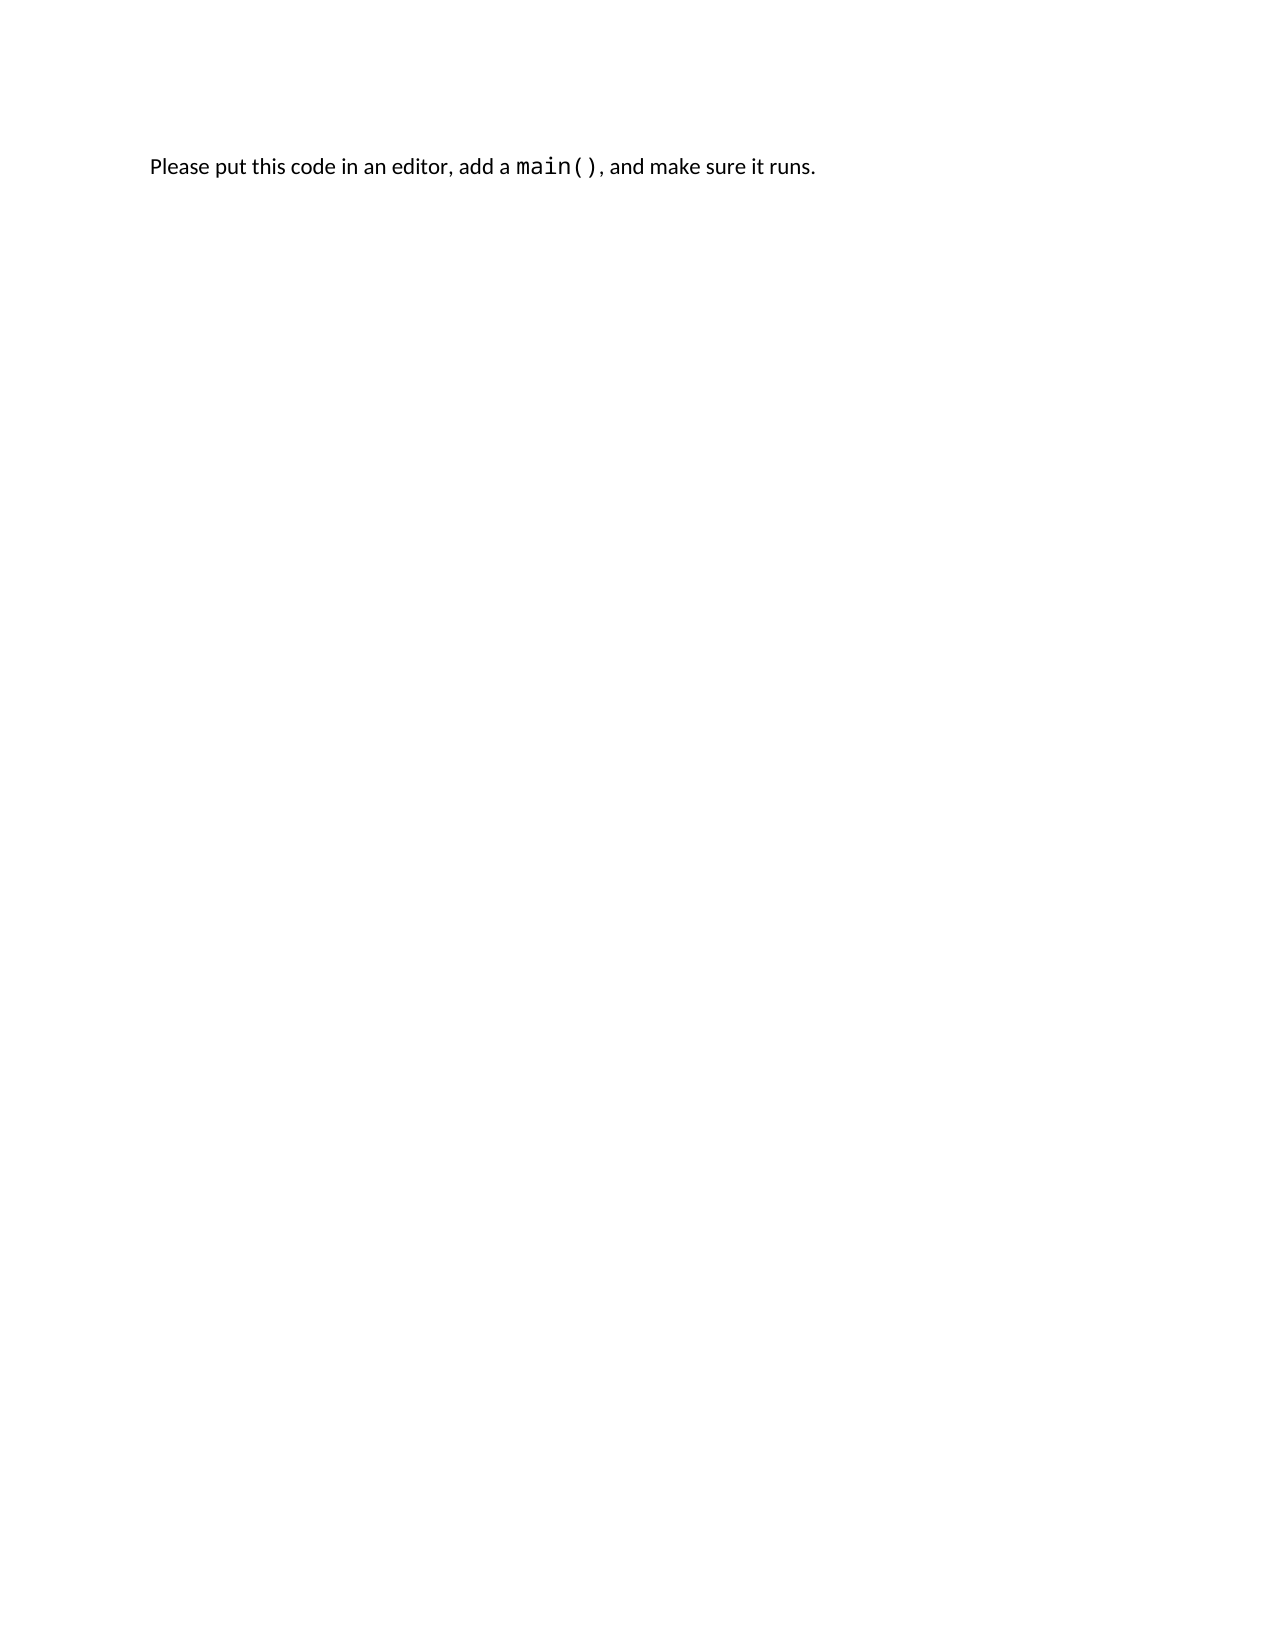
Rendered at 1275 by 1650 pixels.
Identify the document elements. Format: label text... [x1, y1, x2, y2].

text Please put this code in an editor, add a main(), and make sure it runs. [150, 150, 1125, 181]
